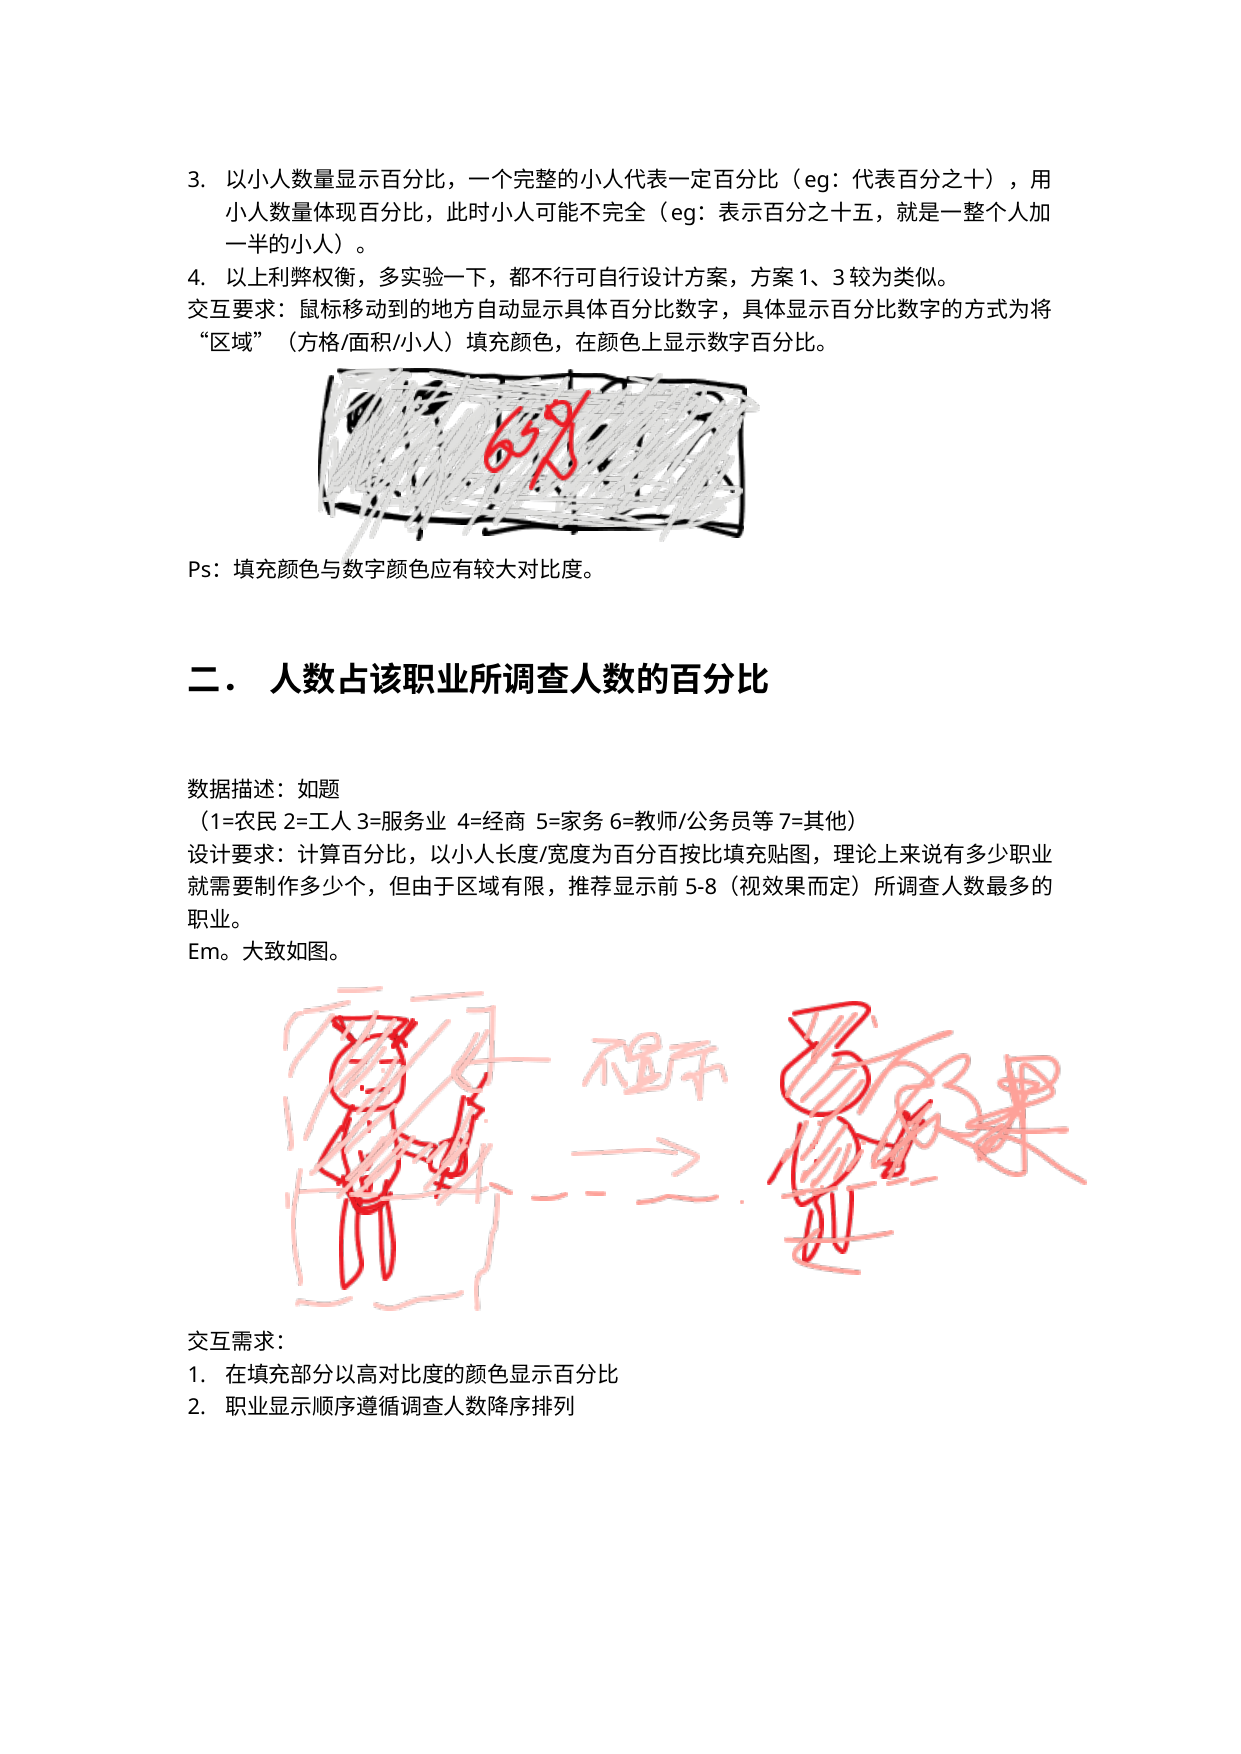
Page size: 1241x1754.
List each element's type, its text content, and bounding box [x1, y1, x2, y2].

text （1=农民 2=工人 3=服务业 4=经商 5=家务 6=教师/公务员等 7=其他） [187, 804, 1053, 836]
picture [373, 1290, 464, 1311]
text Ps：填充颜色与数字颜色应有较大对比度。 [187, 552, 1053, 584]
text Em。大致如图。 [187, 934, 1053, 966]
picture [318, 367, 760, 565]
picture [582, 1032, 728, 1101]
list 在填充部分以高对比度的颜色显示百分比 [187, 1356, 1053, 1389]
picture [283, 1096, 294, 1151]
picture [285, 1192, 290, 1209]
text 数据描述：如题 [187, 771, 1053, 804]
picture [585, 1191, 606, 1196]
list 以小人数量显示百分比，一个完整的小人代表一定百分比（eg：代表百分之十），用小人数量体现百分比，此时小人可能不完全（eg：表示百分之十五，就是一整个人加一半的小人）。 [187, 162, 1053, 259]
picture [636, 1194, 719, 1205]
text 交互要求：鼠标移动到的地方自动显示具体百分比数字，具体显示百分比数字的方式为将“区域”（方格/面积/小人）填充颜色，在颜色上显示数字百分比。 [187, 292, 1053, 357]
text 交互需求： [187, 1324, 1053, 1356]
picture [410, 991, 484, 1002]
picture [283, 1000, 551, 1311]
list 职业显示顺序遵循调查人数降序排列 [187, 1389, 1053, 1421]
picture [295, 1296, 353, 1307]
picture [571, 1137, 700, 1177]
list 以上利弊权衡，多实验一下，都不行可自行设计方案，方案1、3较为类似。 [187, 259, 1053, 292]
text 设计要求：计算百分比，以小人长度/宽度为百分百按比填充贴图，理论上来说有多少职业就需要制作多少个，但由于区域有限，推荐显示前5-8（视效果而定）所调查人数最多的职业。 [187, 836, 1053, 934]
picture [337, 986, 383, 993]
subtitle 二． 人数占该职业所调查人数的百分比 [187, 644, 1053, 709]
picture [767, 1001, 1087, 1275]
picture [531, 1192, 568, 1201]
